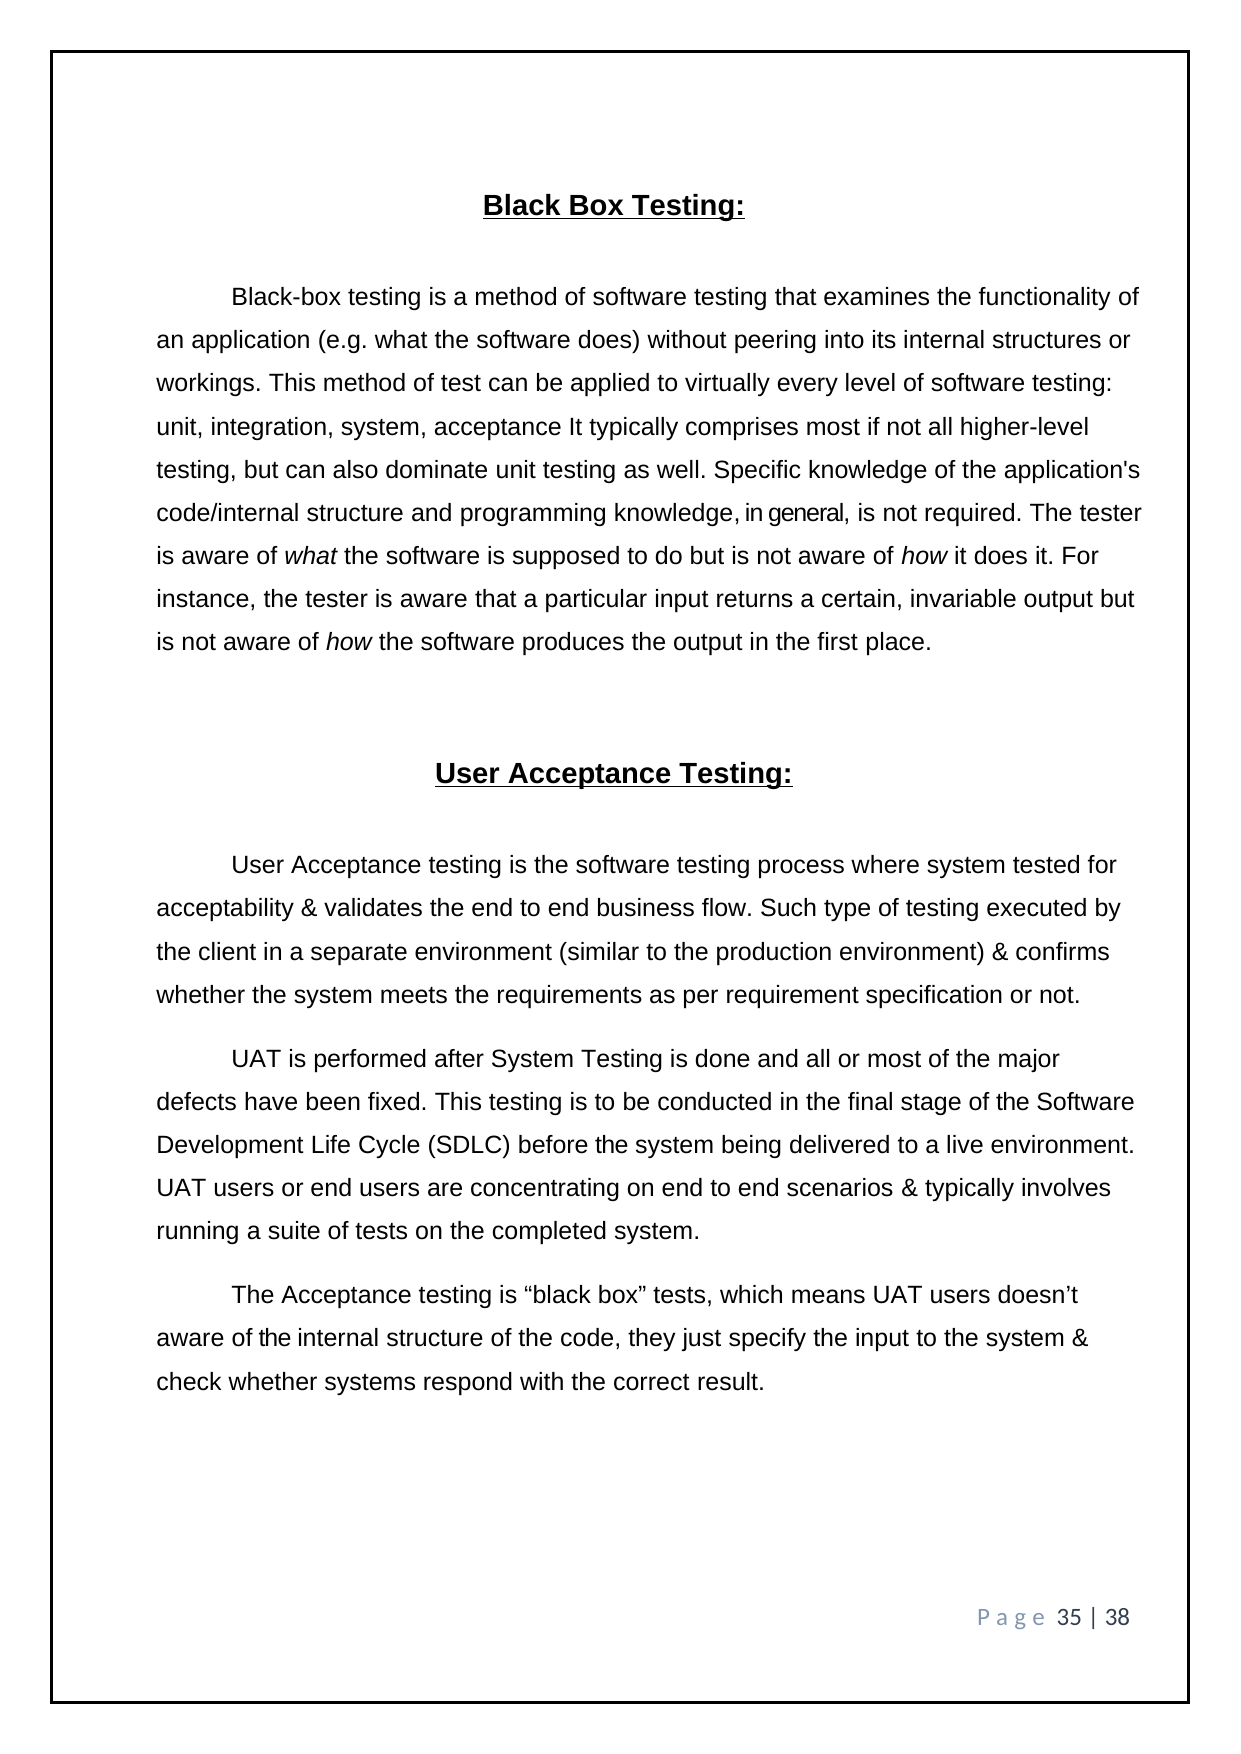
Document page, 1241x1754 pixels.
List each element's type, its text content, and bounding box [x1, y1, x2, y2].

text User Acceptance Testing: [156, 757, 1071, 790]
text User Acceptance testing is the software testing process where system tested for acceptability & validates the end to end business flow. Such type of testing executed by the client in a separate environment (similar to the production environment) & confirms whether the system meets the requirements as per requirement specification or not. [156, 850, 1145, 1008]
text UAT is performed after System Testing is done and all or most of the major defects have been fixed. This testing is to be conducted in the final stage of the Software Development Life Cycle (SDLC) before the system being delivered to a live environment. UAT users or end users are concentrating on end to end scenarios & typically involves running a suite of tests on the completed system. [156, 1044, 1145, 1245]
text Black Box Testing: [156, 188, 1071, 222]
text Black-box testing is a method of software testing that examines the functionality of an application (e.g. what the software does) without peering into its internal structures or workings. This method of test can be applied to virtually every level of software testing: unit, integration, system, acceptance It typically comprises most if not all higher-level testing, but can also dominate unit testing as well. Specific knowledge of the application's code/internal structure and programming knowledge, in general, is not required. The tester is aware of what the software is supposed to do but is not aware of how it does it. For instance, the tester is aware that a particular input returns a certain, invariable output but is not aware of how the software produces the output in the first place. [156, 282, 1145, 656]
text The Acceptance testing is “black box” tests, which means UAT users doesn’t aware of the internal structure of the code, they just specify the input to the system & check whether systems respond with the correct result. [156, 1280, 1145, 1395]
